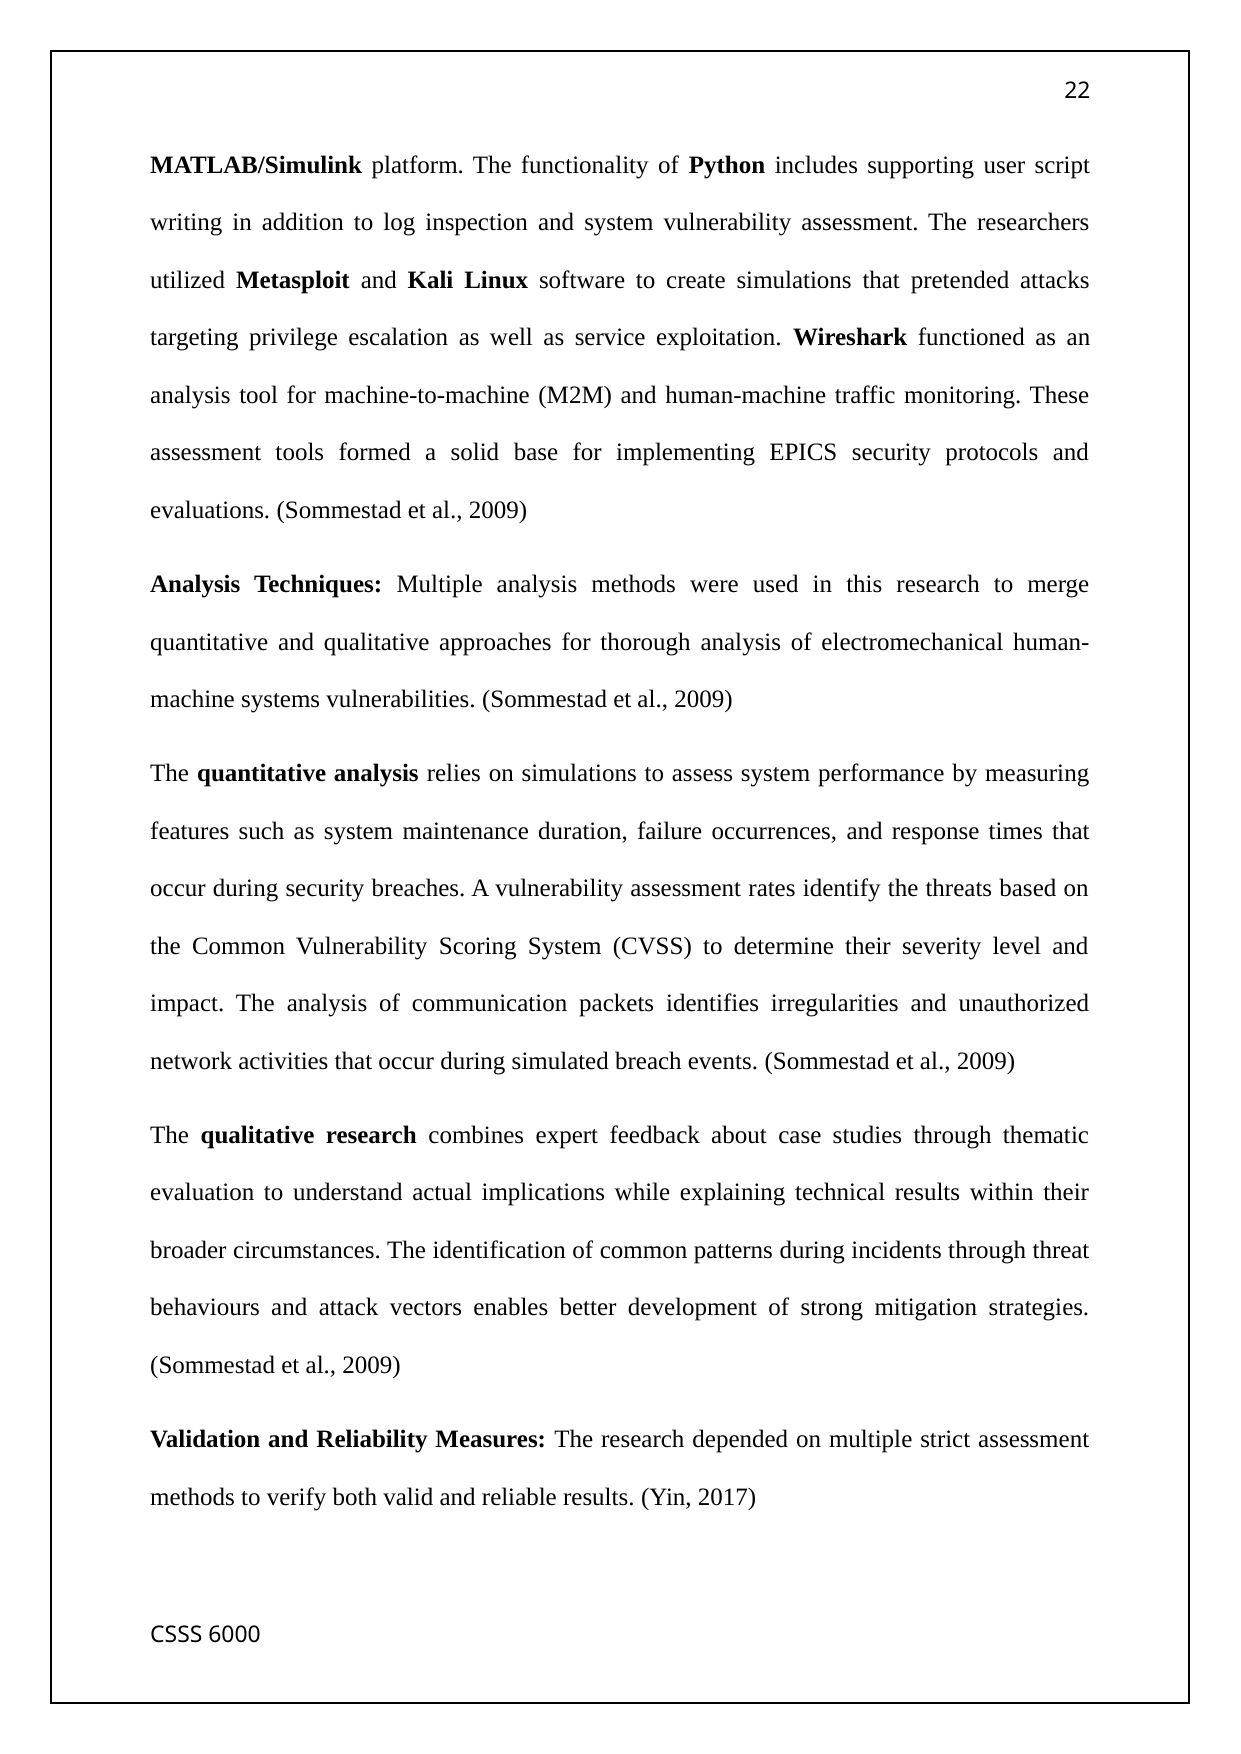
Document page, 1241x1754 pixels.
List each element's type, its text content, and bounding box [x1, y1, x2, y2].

text Analysis Techniques: Multiple analysis methods were used in this research to merge quantitative and qualitative approaches for thorough analysis of electromechanical human-machine systems vulnerabilities. (Sommestad et al., 2009) [150, 569, 1090, 713]
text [150, 150, 1090, 524]
text The qualitative research combines expert feedback about case studies through thematic evaluation to understand actual implications while explaining technical results within their broader circumstances. The identification of common patterns during incidents through threat behaviours and attack vectors enables better development of strong mitigation strategies. (Sommestad et al., 2009) [150, 1120, 1090, 1379]
text Validation and Reliability Measures: The research depended on multiple strict assessment methods to verify both valid and reliable results. (Yin, 2017) [150, 1424, 1090, 1510]
text The quantitative analysis relies on simulations to assess system performance by measuring features such as system maintenance duration, failure occurrences, and response times that occur during security breaches. A vulnerability assessment rates identify the threats based on the Common Vulnerability Scoring System (CVSS) to determine their severity level and impact. The analysis of communication packets identifies irregularities and unauthorized network activities that occur during simulated breach events. (Sommestad et al., 2009) [150, 758, 1090, 1074]
